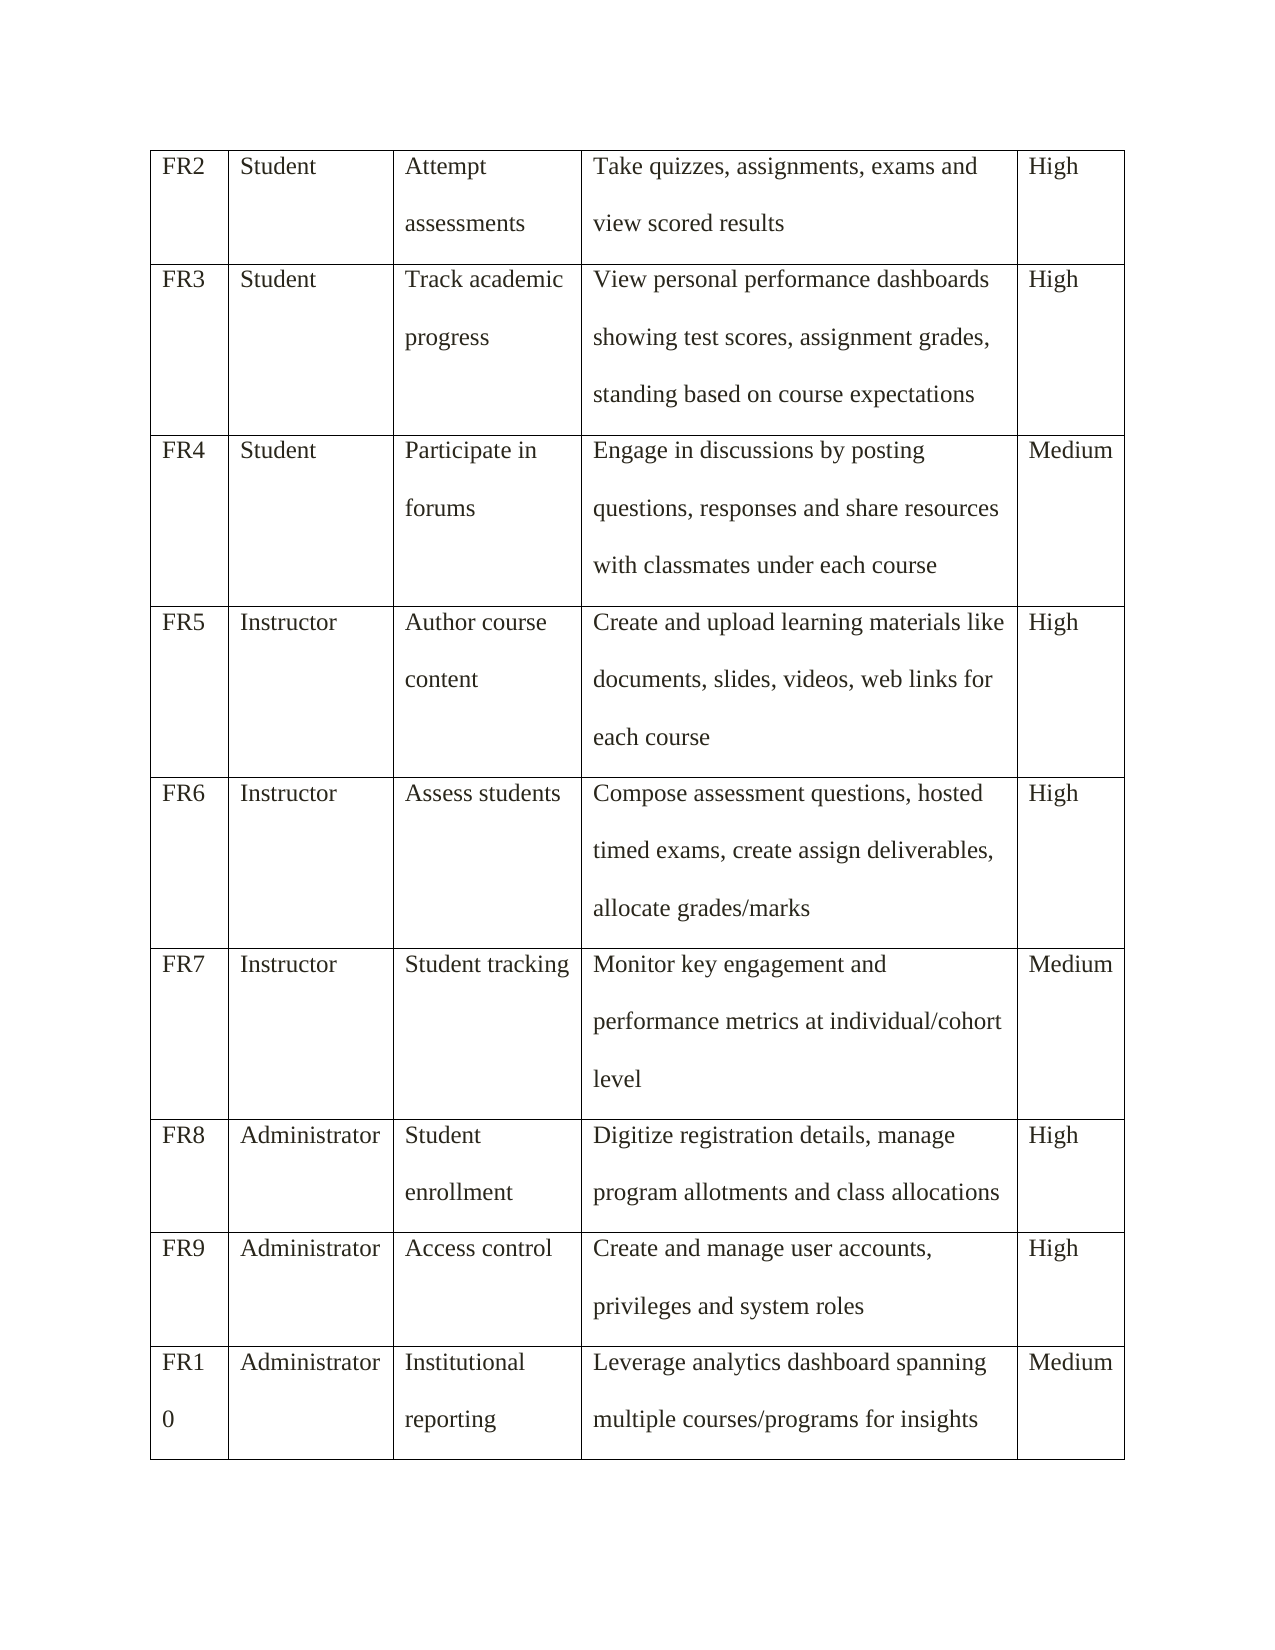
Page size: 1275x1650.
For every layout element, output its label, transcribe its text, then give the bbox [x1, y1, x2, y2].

table_cell Administrator [229, 1347, 393, 1459]
table_cell Track academic progress [394, 265, 581, 434]
table_cell Leverage analytics dashboard spanning multiple courses/programs for insights [582, 1347, 1017, 1459]
table_cell Take quizzes, assignments, exams and view scored results [582, 151, 1017, 263]
table_cell Medium [1018, 949, 1124, 1119]
table_cell Student tracking [394, 949, 581, 1119]
table_cell Access control [394, 1233, 581, 1346]
table_cell Attempt assessments [394, 151, 581, 263]
table_cell Participate in forums [394, 436, 581, 606]
table_cell High [1018, 151, 1124, 263]
table_cell FR3 [151, 265, 228, 434]
table_cell Author course content [394, 607, 581, 777]
table_cell FR4 [151, 436, 228, 606]
table_cell FR6 [151, 778, 228, 948]
table_cell FR8 [151, 1120, 228, 1232]
table_cell FR7 [151, 949, 228, 1119]
table_cell High [1018, 265, 1124, 434]
table_cell Administrator [229, 1120, 393, 1232]
table_cell High [1018, 1120, 1124, 1232]
table_cell Student [229, 265, 393, 434]
table_cell View personal performance dashboards showing test scores, assignment grades, standing based on course expectations [582, 265, 1017, 434]
table_cell Student [229, 151, 393, 263]
table_cell FR10 [151, 1347, 228, 1459]
table_cell FR5 [151, 607, 228, 777]
table_cell Compose assessment questions, hosted timed exams, create assign deliverables, allocate grades/marks [582, 778, 1017, 948]
table_cell Monitor key engagement and performance metrics at individual/cohort level [582, 949, 1017, 1119]
table_cell Digitize registration details, manage program allotments and class allocations [582, 1120, 1017, 1232]
table_cell Medium [1018, 436, 1124, 606]
table_cell Administrator [229, 1233, 393, 1346]
table_cell FR2 [151, 151, 228, 263]
table_cell High [1018, 778, 1124, 948]
table_cell Instructor [229, 778, 393, 948]
table_cell Institutional reporting [394, 1347, 581, 1459]
table_cell Assess students [394, 778, 581, 948]
table_cell Create and manage user accounts, privileges and system roles [582, 1233, 1017, 1346]
table_cell Create and upload learning materials like documents, slides, videos, web links for each course [582, 607, 1017, 777]
table_cell Instructor [229, 949, 393, 1119]
table_cell High [1018, 1233, 1124, 1346]
table_cell Student [229, 436, 393, 606]
table_cell Engage in discussions by posting questions, responses and share resources with classmates under each course [582, 436, 1017, 606]
table_cell High [1018, 607, 1124, 777]
table_cell Instructor [229, 607, 393, 777]
table_cell FR9 [151, 1233, 228, 1346]
table_cell Student enrollment [394, 1120, 581, 1232]
table_cell Medium [1018, 1347, 1124, 1459]
